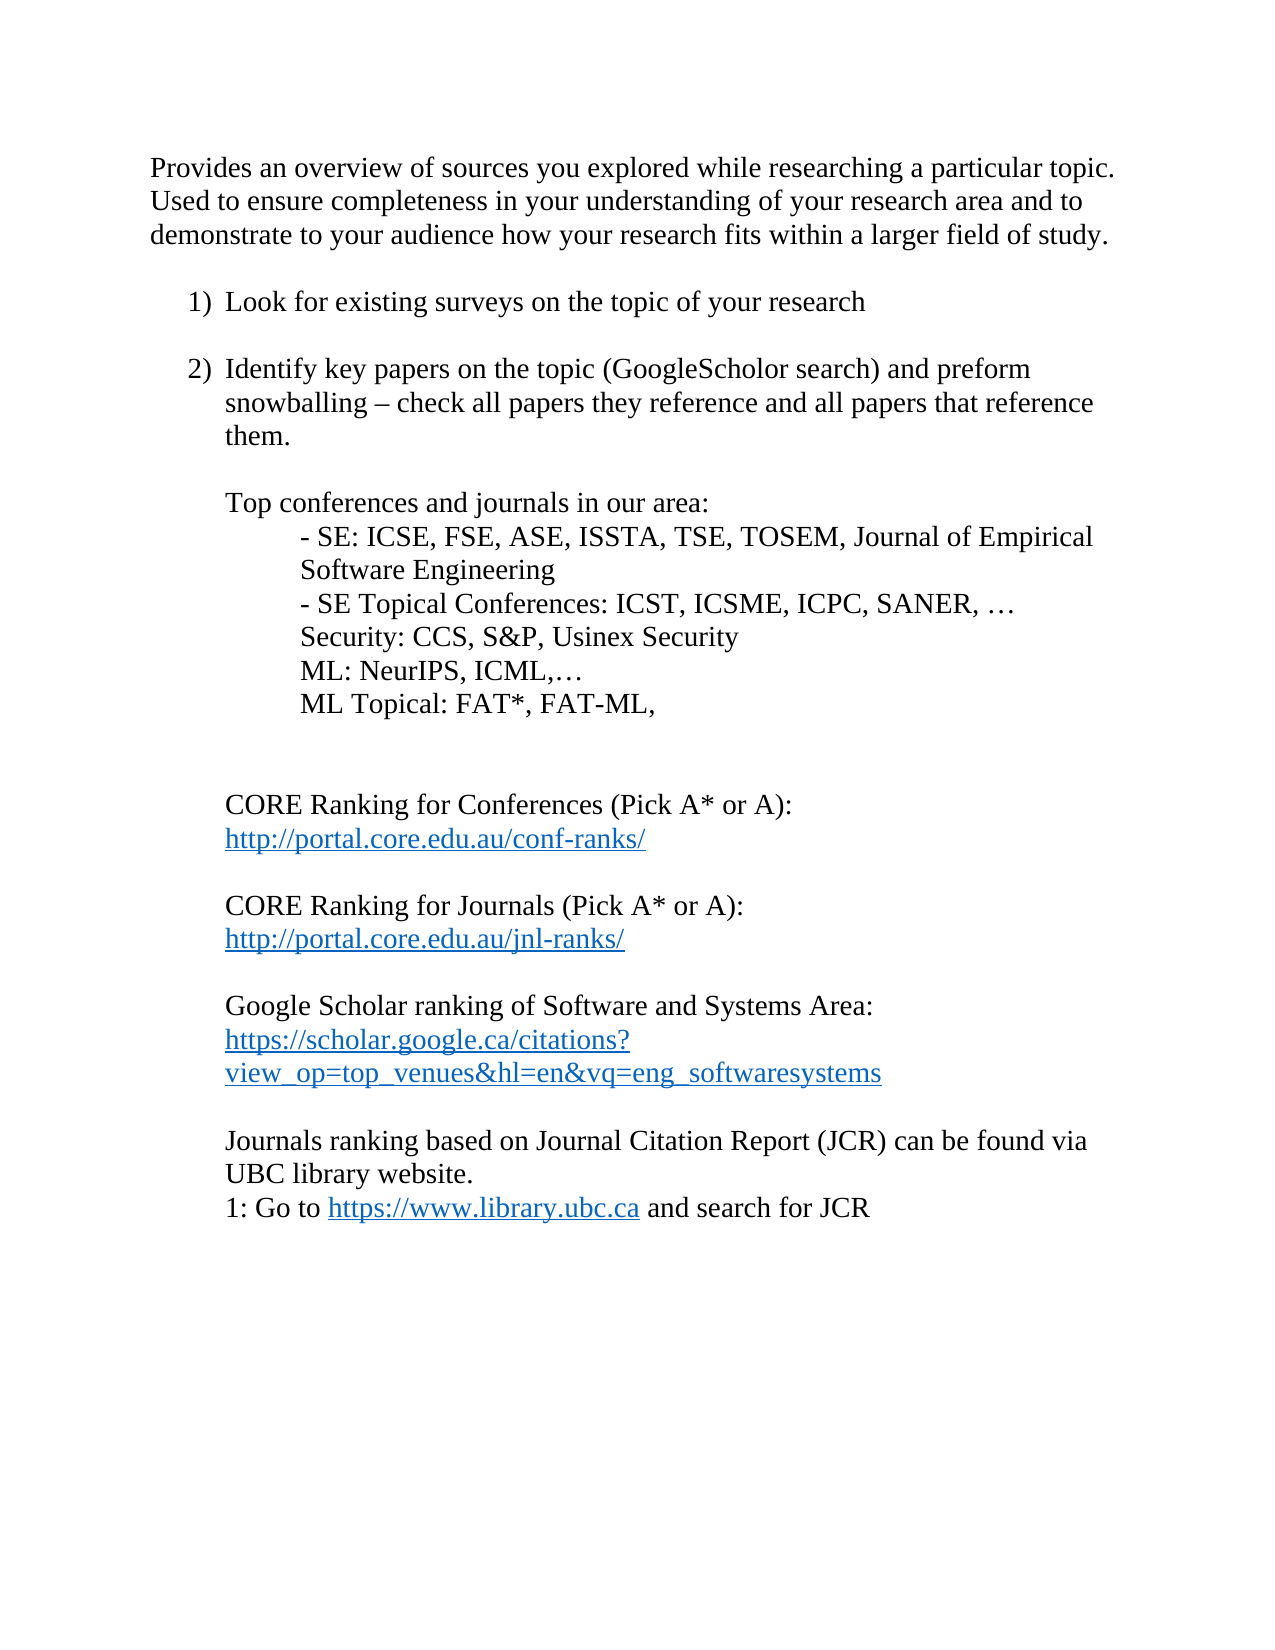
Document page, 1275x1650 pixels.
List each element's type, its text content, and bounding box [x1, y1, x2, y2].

list ML Topical: FAT*, FAT-ML, [225, 687, 1125, 720]
list - SE Topical Conferences: ICST, ICSME, ICPC, SANER, … [225, 586, 1125, 619]
list CORE Ranking for Journals (Pick A* or A): [225, 888, 1125, 921]
list CORE Ranking for Conferences (Pick A* or A): http://portal.core.edu.au/conf-ranks/ [225, 787, 1125, 854]
text Provides an overview of sources you explored while researching a particular topic. Used to ensure completeness in your understanding of your research area and to demonstrate to your audience how your research fits within a larger field of study. [150, 150, 1125, 251]
list Security: CCS, S&P, Usinex Security [225, 619, 1125, 653]
list Look for existing surveys on the topic of your research [187, 284, 1125, 318]
list Identify key papers on the topic (GoogleScholor search) and preform snowballing – check all papers they reference and all papers that reference them. [187, 351, 1125, 452]
list - SE: ICSE, FSE, ASE, ISSTA, TSE, TOSEM, Journal of Empirical Software Engineering [300, 519, 1125, 586]
list 1: Go to https://www.library.ubc.ca and search for JCR [225, 1190, 1125, 1223]
list ML: NeurIPS, ICML,… [225, 653, 1125, 687]
list http://portal.core.edu.au/jnl-ranks/ [225, 921, 1125, 955]
list Google Scholar ranking of Software and Systems Area: https://scholar.google.ca/citations?view_op=top_venues&hl=en&vq=eng_softwaresystems [225, 988, 1125, 1089]
list Journals ranking based on Journal Citation Report (JCR) can be found via UBC library website. [225, 1123, 1125, 1190]
list Top conferences and journals in our area: [225, 485, 1125, 519]
